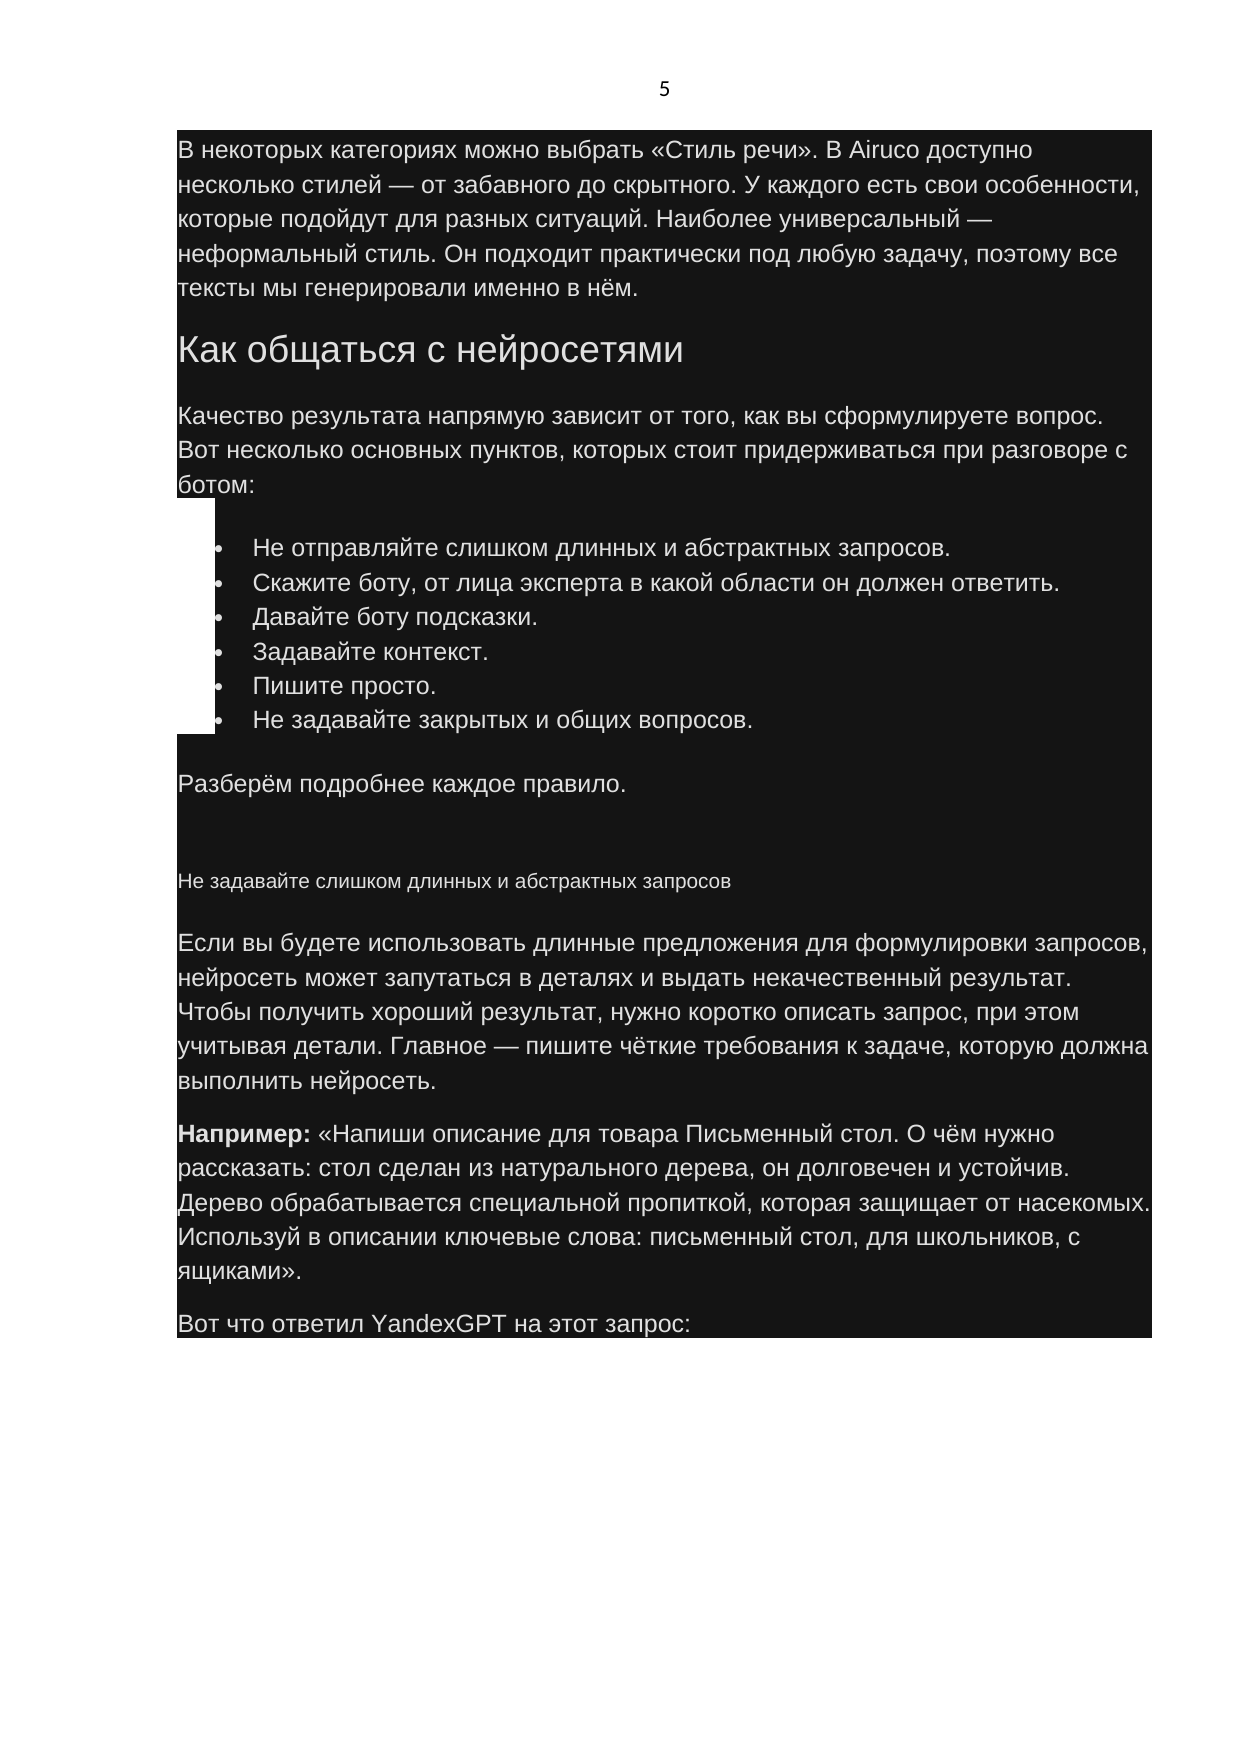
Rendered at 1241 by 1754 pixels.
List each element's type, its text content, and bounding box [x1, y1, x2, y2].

text Не задавайте слишком длинных и абстрактных запросов [177, 869, 1152, 893]
list Скажите боту, от лица эксперта в какой области он должен ответить. [215, 562, 1152, 596]
list Задавайте контекст. [215, 631, 1152, 665]
text В некоторых категориях можно выбрать «Стиль речи». В Airuco доступно несколько стилей — от забавного до скрытного. У каждого есть свои особенности, которые подойдут для разных ситуаций. Наиболее универсальный — неформальный стиль. Он подходит практически под любую задачу, поэтому все тексты мы генерировали именно в нём. [177, 130, 1152, 302]
text Как общаться с нейросетями [177, 320, 1152, 370]
text Вот что ответил YandexGPT на этот запрос: [177, 1304, 1152, 1338]
text Качество результата напрямую зависит от того, как вы сформулируете вопрос. Вот несколько основных пунктов, которых стоит придерживаться при разговоре с ботом: [177, 395, 1152, 498]
list Не отправляйте слишком длинных и абстрактных запросов. [215, 528, 1152, 562]
list Давайте боту подсказки. [215, 596, 1152, 631]
text Например: «Напиши описание для товара Письменный стол. О чём нужно рассказать: стол сделан из натурального дерева, он долговечен и устойчив. Дерево обрабатывается специальной пропиткой, которая защищает от насекомых. Используй в описании ключевые слова: письменный стол, для школьников, с ящиками». [177, 1113, 1152, 1285]
text Если вы будете использовать длинные предложения для формулировки запросов, нейросеть может запутаться в деталях и выдать некачественный результат. Чтобы получить хороший результат, нужно коротко описать запрос, при этом учитывая детали. Главное — пишите чёткие требования к задаче, которую должна выполнить нейросеть. [177, 922, 1152, 1094]
list Пишите просто. [215, 665, 1152, 699]
text Разберём подробнее каждое правило. [177, 763, 1152, 797]
list Не задавайте закрытых и общих вопросов. [215, 699, 1152, 734]
